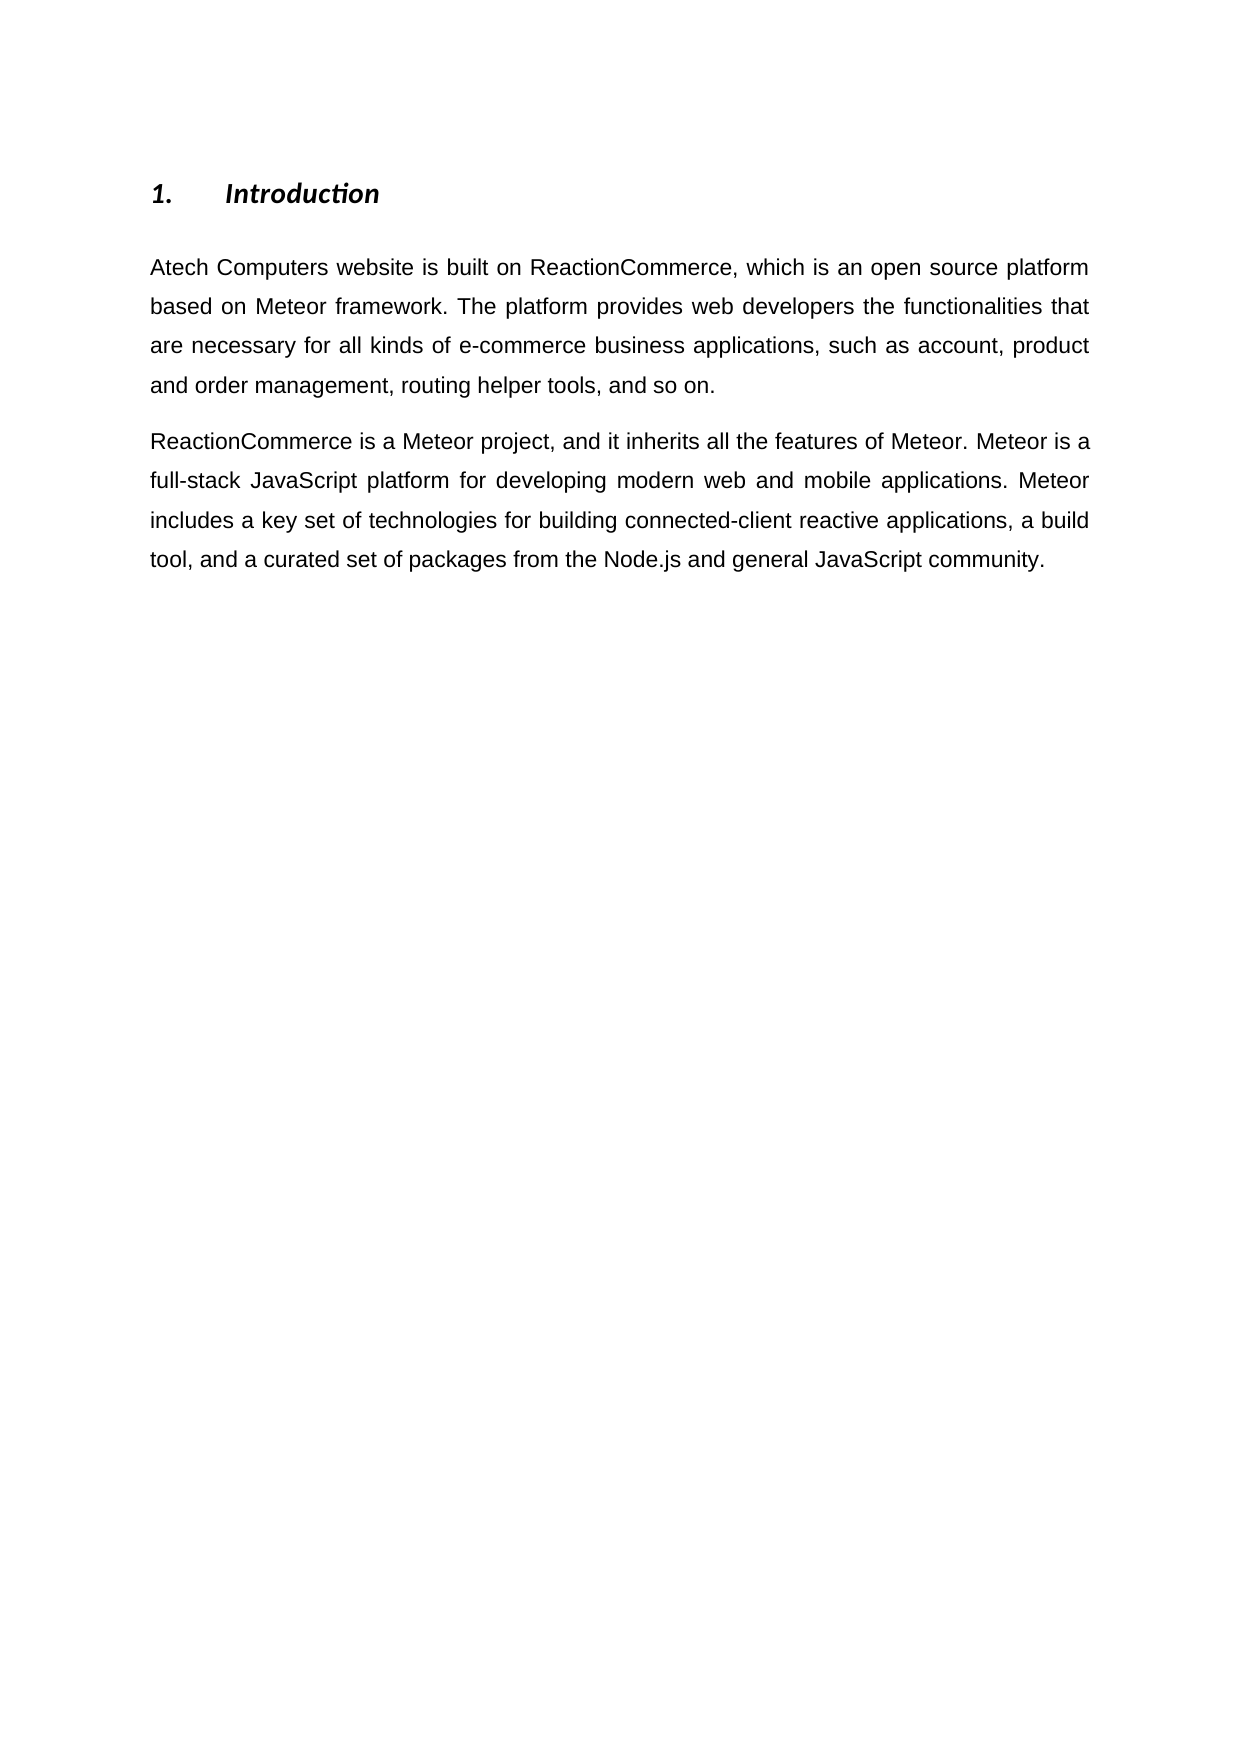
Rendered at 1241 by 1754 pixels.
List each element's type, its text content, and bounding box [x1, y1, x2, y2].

text ReactionCommerce is a Meteor project, and it inherits all the features of Meteor. Meteor is a full-stack JavaScript platform for developing modern web and mobile applications. Meteor includes a key set of technologies for building connected-client reactive applications, a build tool, and a curated set of packages from the Node.js and general JavaScript community. [150, 428, 1090, 573]
list Introduction [150, 175, 1090, 211]
text Atech Computers website is built on ReactionCommerce, which is an open source platform based on Meteor framework. The platform provides web developers the functionalities that are necessary for all kinds of e-commerce business applications, such as account, product and order management, routing helper tools, and so on. [150, 253, 1090, 398]
